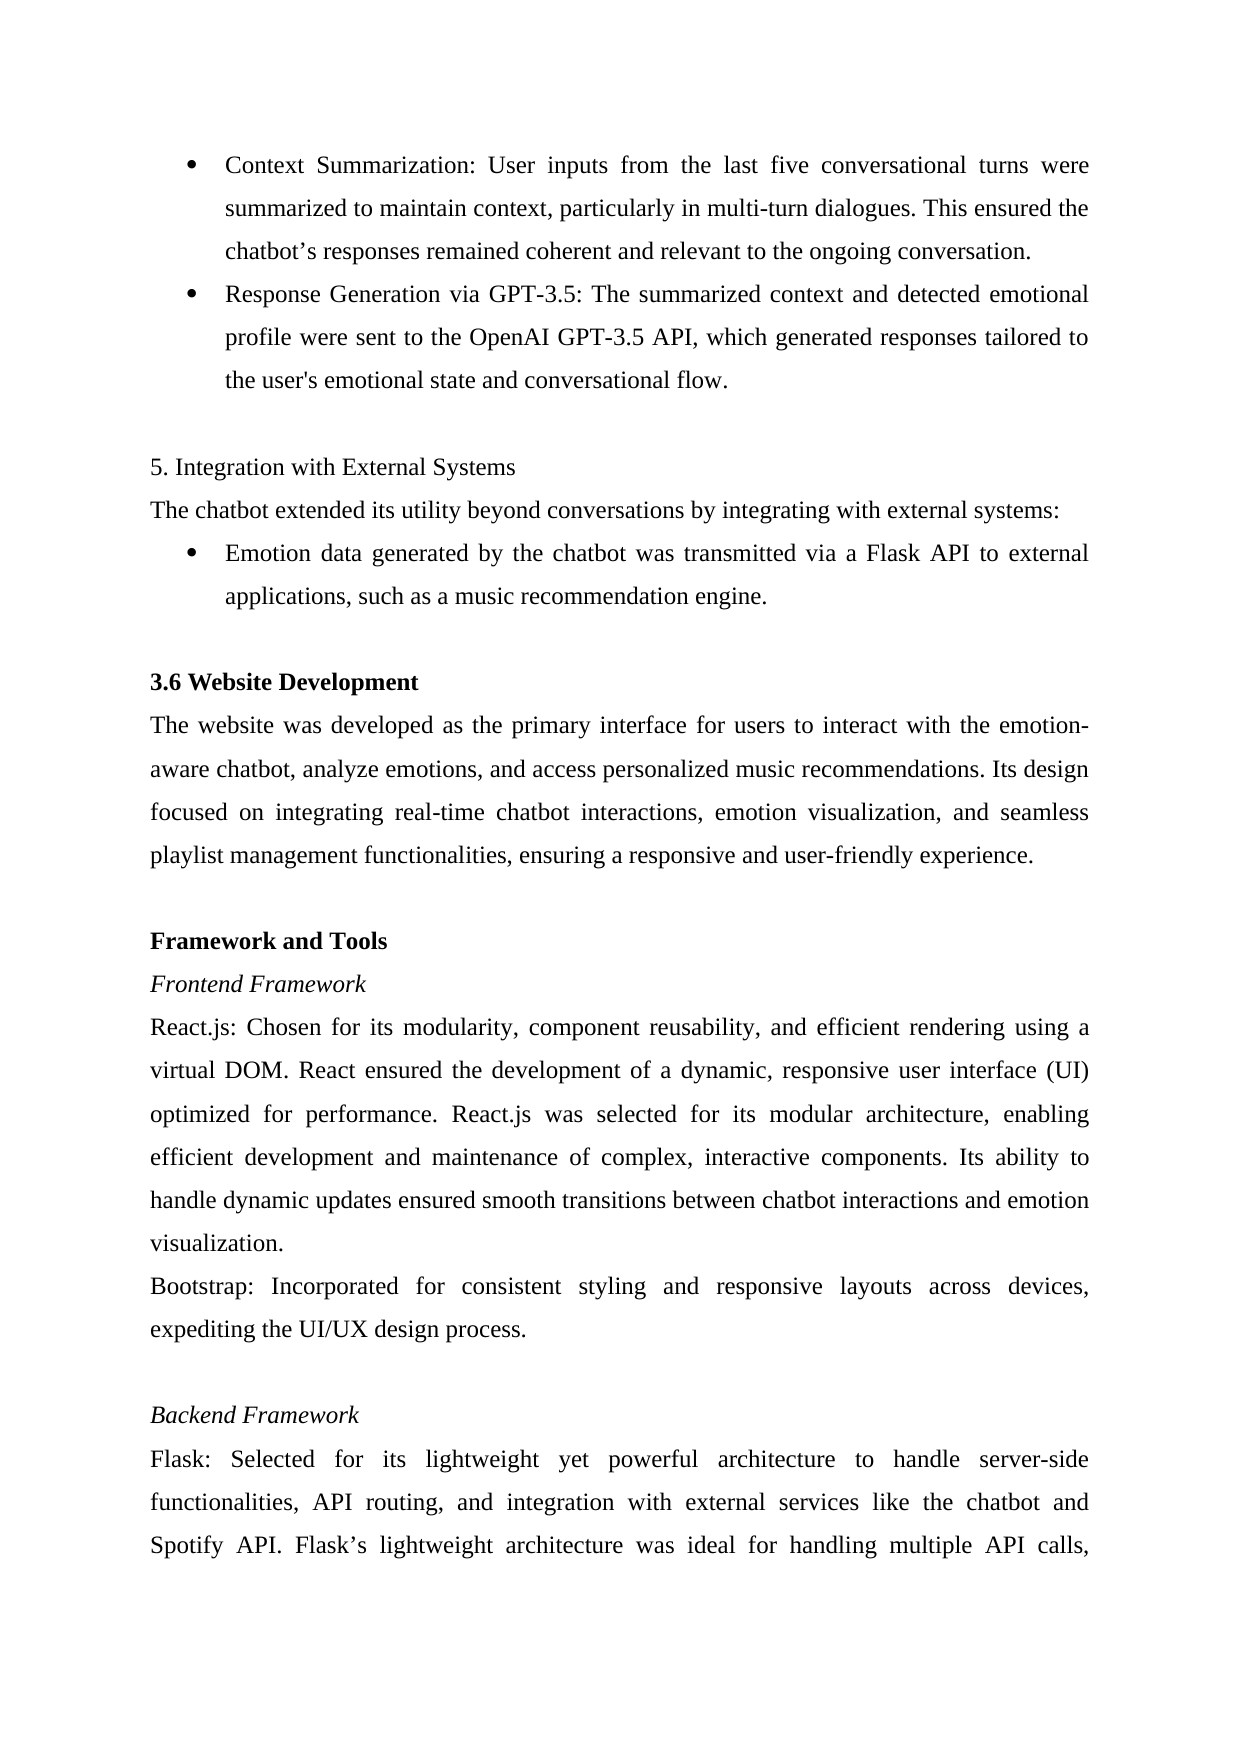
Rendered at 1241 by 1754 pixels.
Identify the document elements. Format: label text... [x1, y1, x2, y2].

text Backend Framework [150, 1401, 1090, 1429]
subtitle Framework and Tools [150, 926, 1090, 955]
list Context Summarization: User inputs from the last five conversational turns were summarized to maintain context, particularly in multi-turn dialogues. This ensured the chatbot’s responses remained coherent and relevant to the ongoing conversation. [187, 150, 1090, 265]
text The chatbot extended its utility beyond conversations by integrating with external systems: [150, 495, 1090, 524]
text 5. Integration with External Systems [150, 452, 1090, 481]
text Bootstrap: Incorporated for consistent styling and responsive layouts across devices, expediting the UI/UX design process. [150, 1271, 1090, 1343]
subtitle 3.6 Website Development [150, 667, 1090, 696]
text Frontend Framework [150, 969, 1090, 998]
text The website was developed as the primary interface for users to interact with the emotion-aware chatbot, analyze emotions, and access personalized music recommendations. Its design focused on integrating real-time chatbot interactions, emotion visualization, and seamless playlist management functionalities, ensuring a responsive and user-friendly experience. [150, 711, 1090, 869]
list Response Generation via GPT-3.5: The summarized context and detected emotional profile were sent to the OpenAI GPT-3.5 API, which generated responses tailored to the user's emotional state and conversational flow. [187, 279, 1090, 394]
list Emotion data generated by the chatbot was transmitted via a Flask API to external applications, such as a music recommendation engine. [187, 538, 1090, 610]
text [150, 1444, 1090, 1559]
text React.js: Chosen for its modularity, component reusability, and efficient rendering using a virtual DOM. React ensured the development of a dynamic, responsive user interface (UI) optimized for performance. React.js was selected for its modular architecture, enabling efficient development and maintenance of complex, interactive components. Its ability to handle dynamic updates ensured smooth transitions between chatbot interactions and emotion visualization. [150, 1012, 1090, 1257]
